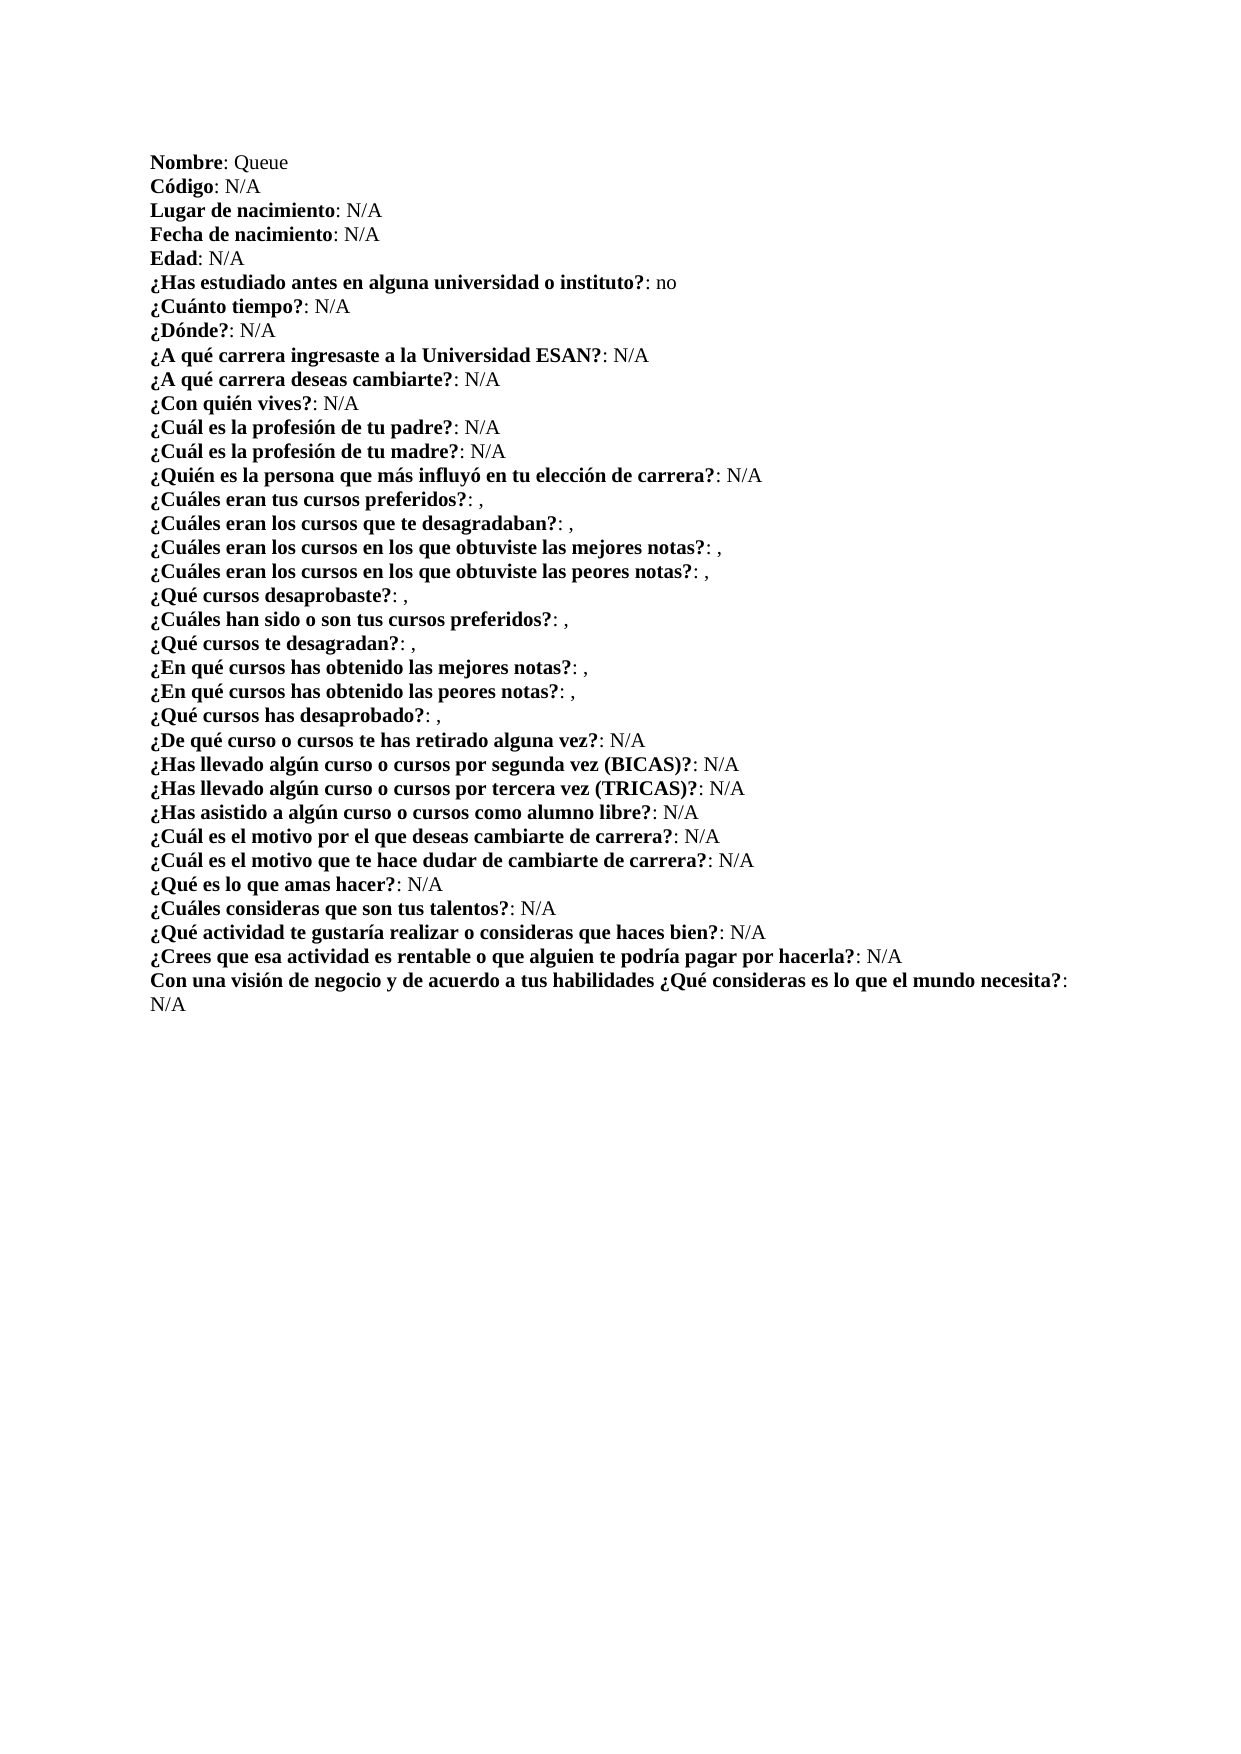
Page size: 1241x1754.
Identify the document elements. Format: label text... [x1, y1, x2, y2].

text Código: N/A [150, 174, 1090, 198]
text ¿Cuál es la profesión de tu madre?: N/A [150, 439, 1090, 463]
text ¿Cuánto tiempo?: N/A [150, 294, 1090, 318]
text ¿Qué cursos has desaprobado?: , [150, 703, 1090, 727]
text ¿En qué cursos has obtenido las peores notas?: , [150, 679, 1090, 703]
text Nombre: Queue [150, 150, 1090, 174]
text ¿Has estudiado antes en alguna universidad o instituto?: no [150, 270, 1090, 294]
text ¿A qué carrera ingresaste a la Universidad ESAN?: N/A [150, 342, 1090, 367]
text ¿Con quién vives?: N/A [150, 391, 1090, 415]
text ¿Has llevado algún curso o cursos por tercera vez (TRICAS)?: N/A [150, 776, 1090, 800]
text Fecha de nacimiento: N/A [150, 222, 1090, 246]
text ¿Has asistido a algún curso o cursos como alumno libre?: N/A [150, 800, 1090, 824]
text ¿Cuáles han sido o son tus cursos preferidos?: , [150, 607, 1090, 631]
text ¿Dónde?: N/A [150, 318, 1090, 342]
text ¿Cuáles eran los cursos que te desagradaban?: , [150, 511, 1090, 535]
text ¿Qué cursos desaprobaste?: , [150, 583, 1090, 607]
text ¿Qué cursos te desagradan?: , [150, 631, 1090, 655]
text ¿Qué actividad te gustaría realizar o consideras que haces bien?: N/A [150, 920, 1090, 944]
text ¿Cuál es el motivo por el que deseas cambiarte de carrera?: N/A [150, 824, 1090, 848]
text ¿Cuáles eran los cursos en los que obtuviste las mejores notas?: , [150, 535, 1090, 559]
text ¿Has llevado algún curso o cursos por segunda vez (BICAS)?: N/A [150, 752, 1090, 776]
text ¿En qué cursos has obtenido las mejores notas?: , [150, 655, 1090, 679]
text Lugar de nacimiento: N/A [150, 198, 1090, 222]
text ¿Cuáles eran los cursos en los que obtuviste las peores notas?: , [150, 559, 1090, 583]
text ¿Cuál es el motivo que te hace dudar de cambiarte de carrera?: N/A [150, 848, 1090, 872]
text Con una visión de negocio y de acuerdo a tus habilidades ¿Qué consideras es lo que el mundo necesita?: N/A [150, 968, 1090, 1016]
text ¿Crees que esa actividad es rentable o que alguien te podría pagar por hacerla?: N/A [150, 944, 1090, 968]
text ¿A qué carrera deseas cambiarte?: N/A [150, 367, 1090, 391]
text Edad: N/A [150, 246, 1090, 270]
text ¿De qué curso o cursos te has retirado alguna vez?: N/A [150, 727, 1090, 752]
text ¿Qué es lo que amas hacer?: N/A [150, 872, 1090, 896]
text ¿Cuál es la profesión de tu padre?: N/A [150, 415, 1090, 439]
text ¿Cuáles eran tus cursos preferidos?: , [150, 487, 1090, 511]
text ¿Cuáles consideras que son tus talentos?: N/A [150, 896, 1090, 920]
text ¿Quién es la persona que más influyó en tu elección de carrera?: N/A [150, 463, 1090, 487]
